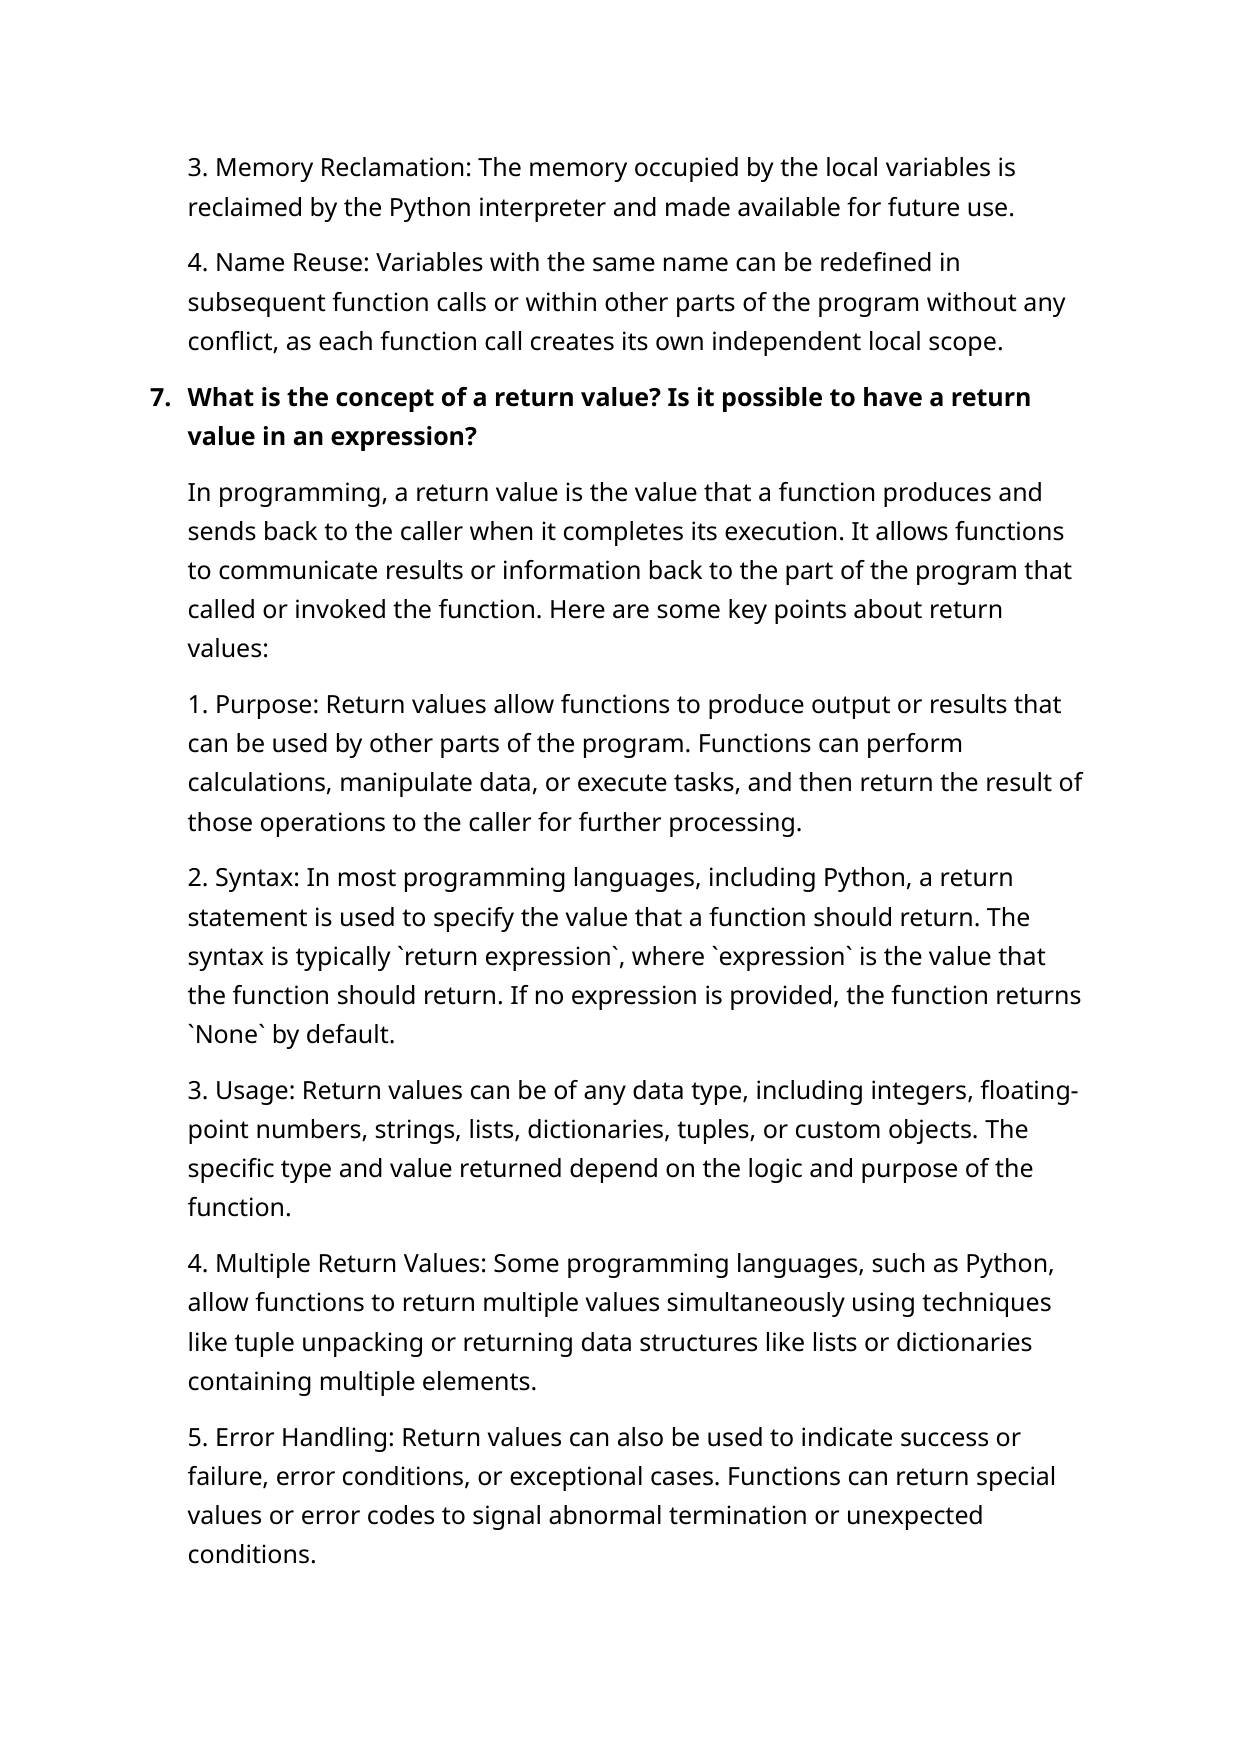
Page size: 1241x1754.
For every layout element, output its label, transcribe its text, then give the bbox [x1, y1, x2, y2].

text 1. Purpose: Return values allow functions to produce output or results that can be used by other parts of the program. Functions can perform calculations, manipulate data, or execute tasks, and then return the result of those operations to the caller for further processing. [187, 687, 1090, 838]
text 5. Error Handling: Return values can also be used to indicate success or failure, error conditions, or exceptional cases. Functions can return special values or error codes to signal abnormal termination or unexpected conditions. [187, 1419, 1090, 1571]
text 3. Memory Reclamation: The memory occupied by the local variables is reclaimed by the Python interpreter and made available for future use. [187, 150, 1090, 223]
list What is the concept of a return value? Is it possible to have a return value in an expression? [150, 379, 1090, 452]
text 2. Syntax: In most programming languages, including Python, a return statement is used to specify the value that a function should return. The syntax is typically `return expression`, where `expression` is the value that the function should return. If no expression is provided, the function returns `None` by default. [187, 860, 1090, 1051]
text 3. Usage: Return values can be of any data type, including integers, floating-point numbers, strings, lists, dictionaries, tuples, or custom objects. The specific type and value returned depend on the logic and purpose of the function. [187, 1072, 1090, 1224]
text In programming, a return value is the value that a function produces and sends back to the caller when it completes its execution. It allows functions to communicate results or information back to the part of the program that called or invoked the function. Here are some key points about return values: [187, 474, 1090, 665]
text 4. Multiple Return Values: Some programming languages, such as Python, allow functions to return multiple values simultaneously using techniques like tuple unpacking or returning data structures like lists or dictionaries containing multiple elements. [187, 1246, 1090, 1397]
text 4. Name Reuse: Variables with the same name can be redefined in subsequent function calls or within other parts of the program without any conflict, as each function call creates its own independent local scope. [187, 245, 1090, 357]
